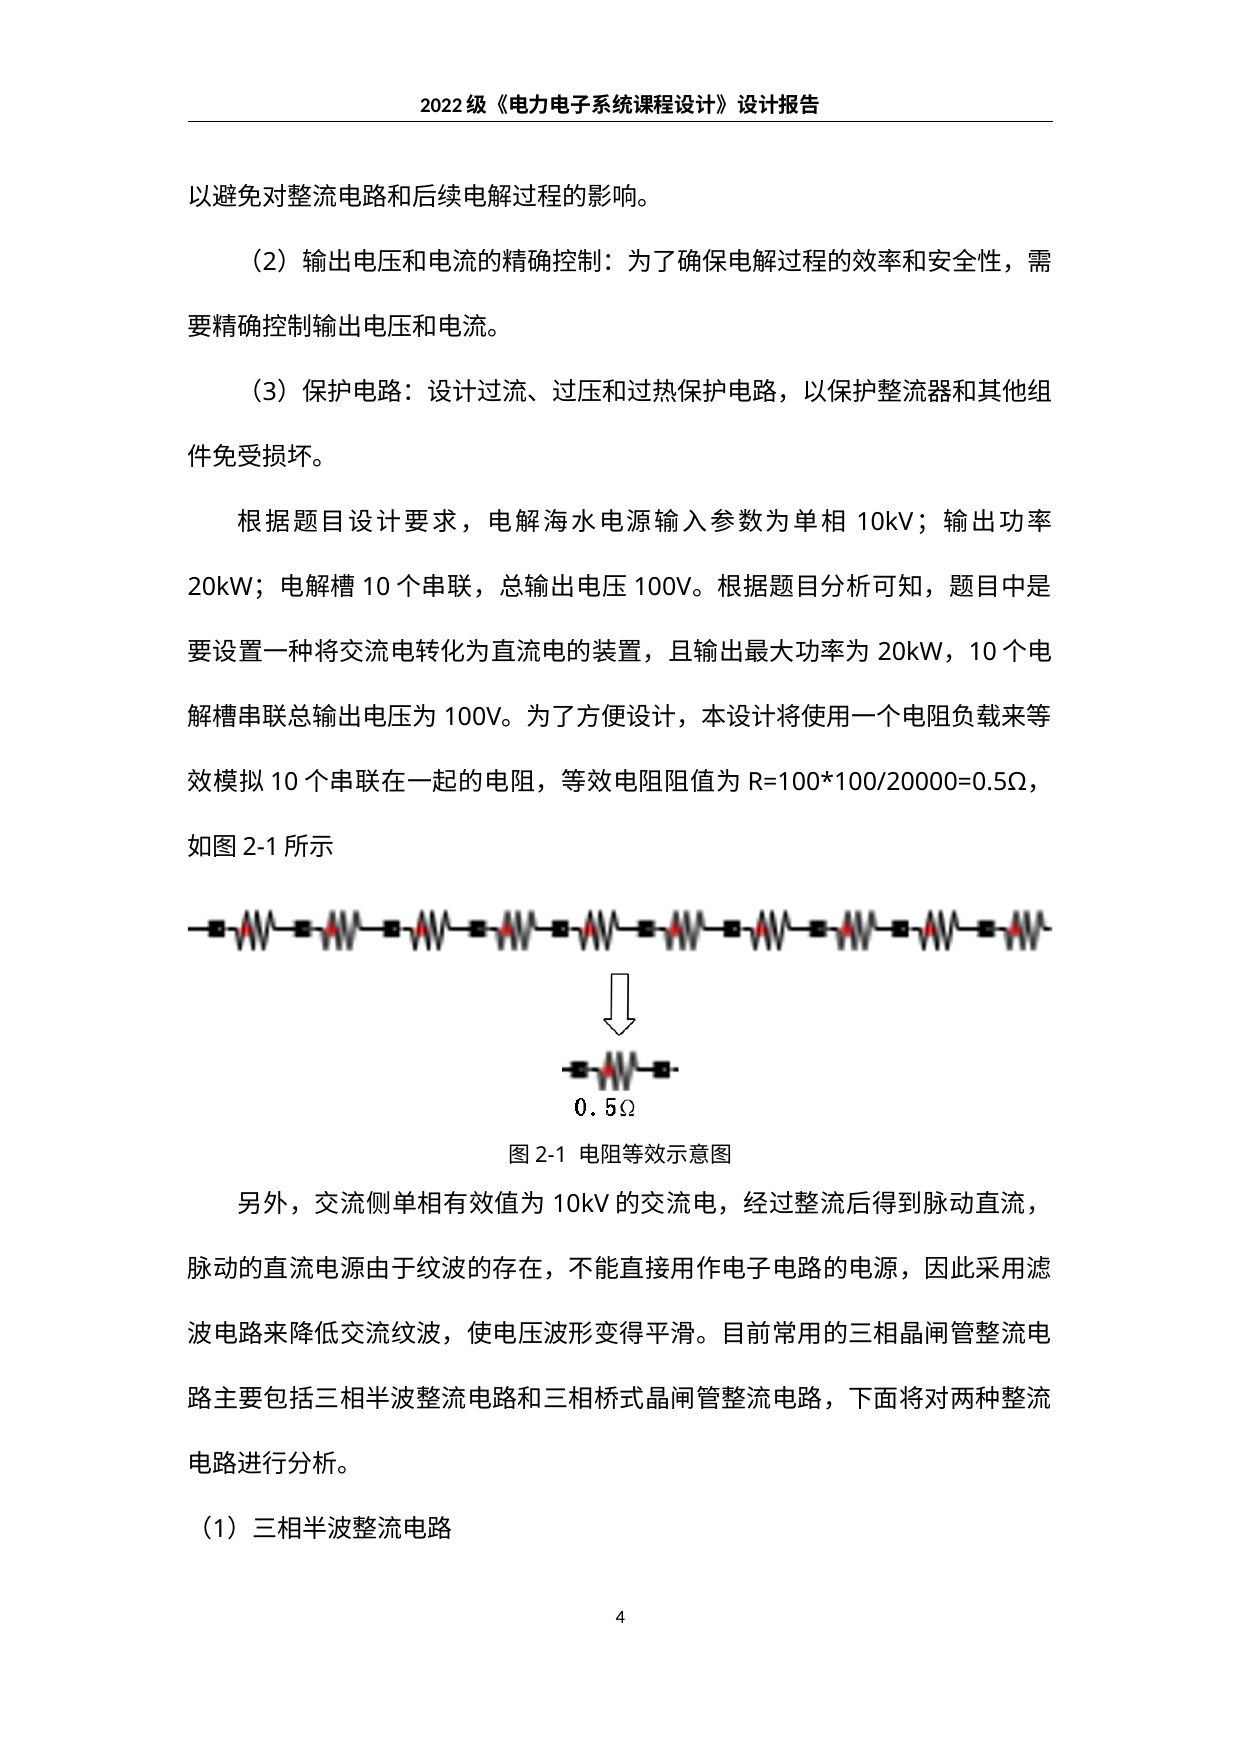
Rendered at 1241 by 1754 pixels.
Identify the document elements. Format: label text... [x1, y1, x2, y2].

text 另外，交流侧单相有效值为10kV的交流电，经过整流后得到脉动直流，脉动的直流电源由于纹波的存在，不能直接用作电子电路的电源，因此采用滤波电路来降低交流纹波，使电压波形变得平滑。目前常用的三相晶闸管整流电路主要包括三相半波整流电路和三相桥式晶闸管整流电路，下面将对两种整流电路进行分析。 [187, 1169, 1053, 1494]
text 根据题目设计要求，电解海水电源输入参数为单相10kV；输出功率20kW；电解槽10个串联，总输出电压100V。根据题目分析可知，题目中是要设置一种将交流电转化为直流电的装置，且输出最大功率为20kW，10个电解槽串联总输出电压为100V。为了方便设计，本设计将使用一个电阻负载来等效模拟10个串联在一起的电阻，等效电阻阻值为R=100*100/20000=0.5Ω，如图2-1所示 [187, 487, 1053, 877]
text （3）保护电路：设计过流、过压和过热保护电路，以保护整流器和其他组件免受损坏。 [187, 357, 1053, 487]
text （1）三相半波整流电路 [187, 1494, 1053, 1559]
picture [187, 877, 1053, 1132]
text （2）输出电压和电流的精确控制：为了确保电解过程的效率和安全性，需要精确控制输出电压和电流。 [187, 227, 1053, 357]
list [187, 162, 1053, 227]
text 图2-1 电阻等效示意图 [187, 1137, 1053, 1169]
